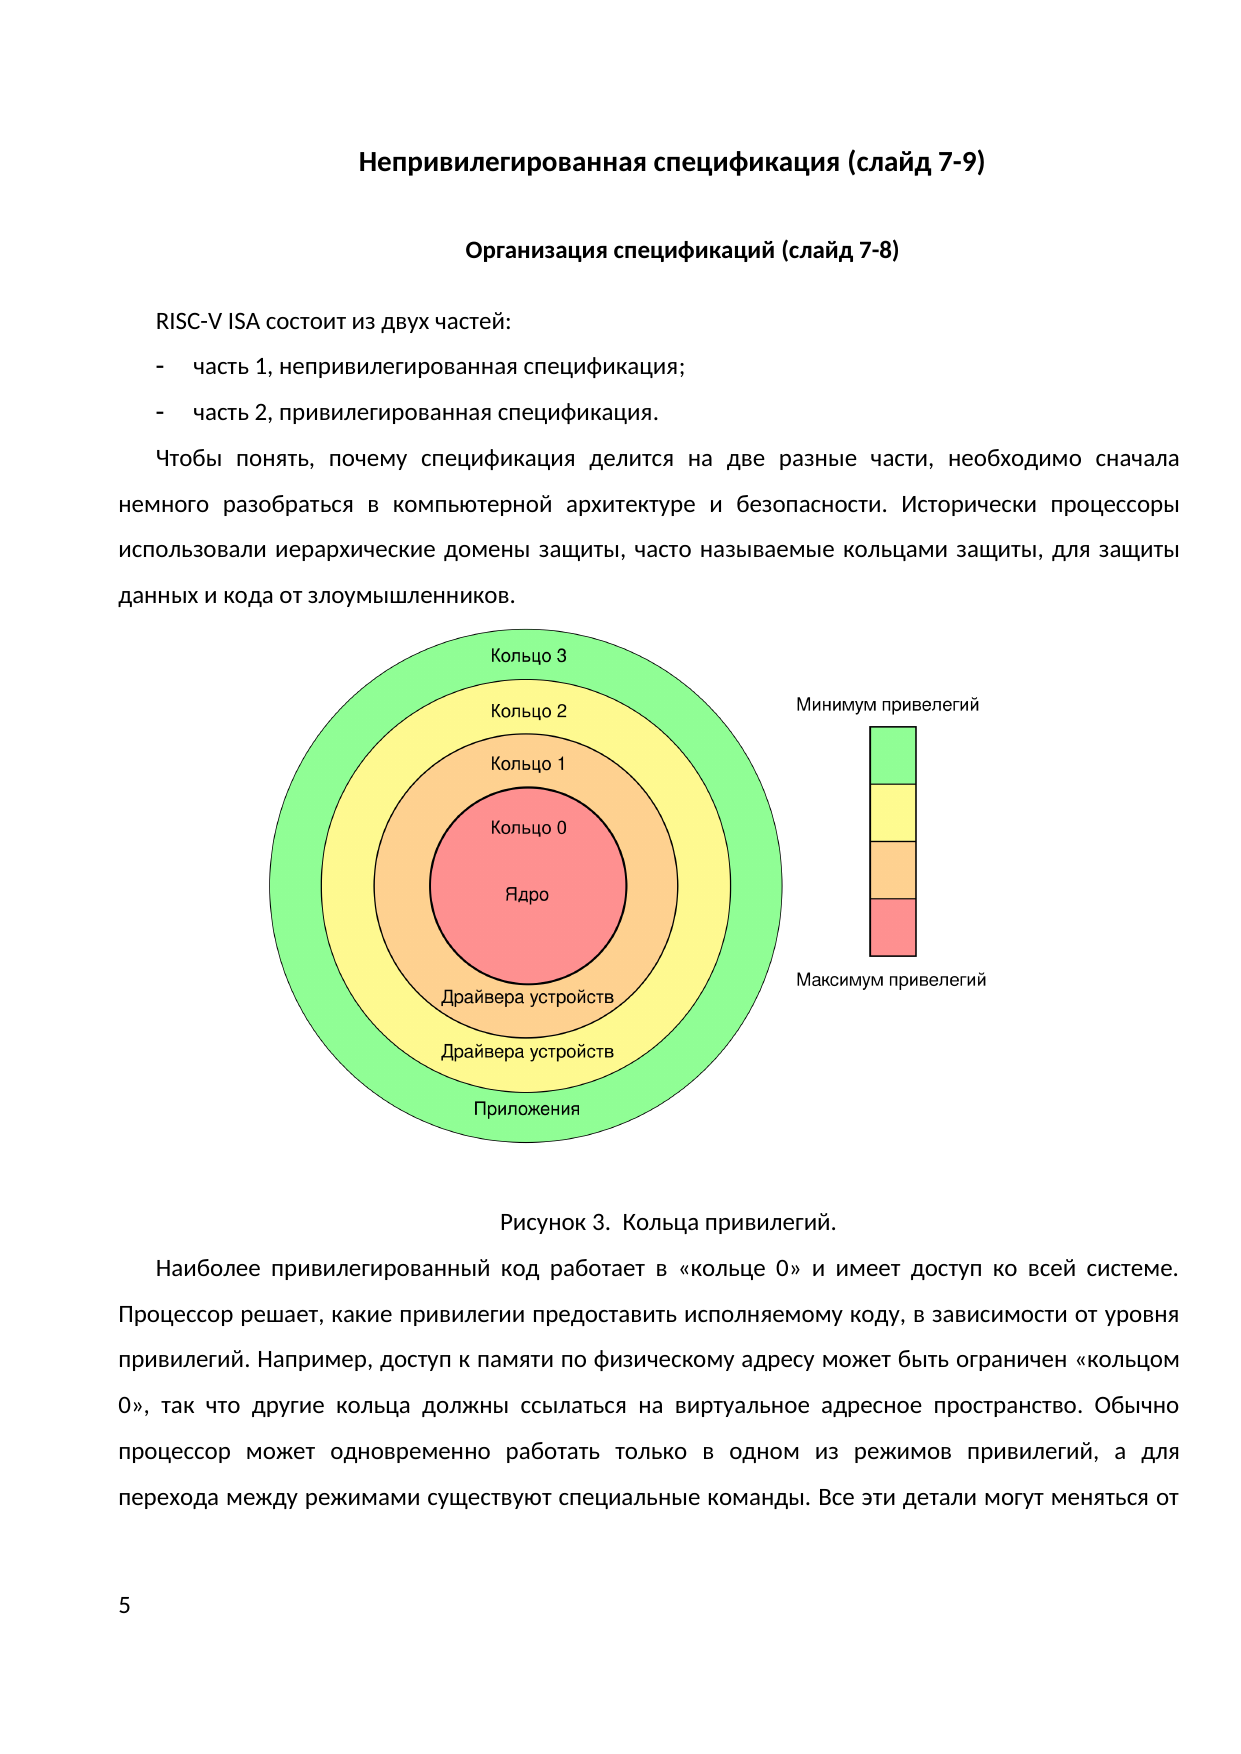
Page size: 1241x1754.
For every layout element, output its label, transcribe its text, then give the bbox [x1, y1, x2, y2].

list часть 1, непривилегированная спецификация; [156, 351, 1181, 381]
text Чтобы понять, почему спецификация делится на две разные части, необходимо сначала немного разобраться в компьютерной архитектуре и безопасности. Исторически процессоры использовали иерархические домены защиты, часто называемые кольцами защиты, для защиты данных и кода от злоумышленников. [118, 442, 1181, 610]
subtitle Непривилегированная спецификация (слайд 7-9) [163, 143, 1181, 179]
text RISC-V ISA состоит из двух частей: [118, 305, 1181, 335]
picture [263, 625, 1036, 1182]
subtitle Организация спецификаций (слайд 7-8) [178, 234, 1181, 264]
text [118, 1252, 1181, 1511]
text Рисунок 3. Кольца привилегий. [118, 1206, 1181, 1237]
list часть 2, привилегированная спецификация. [156, 396, 1181, 427]
